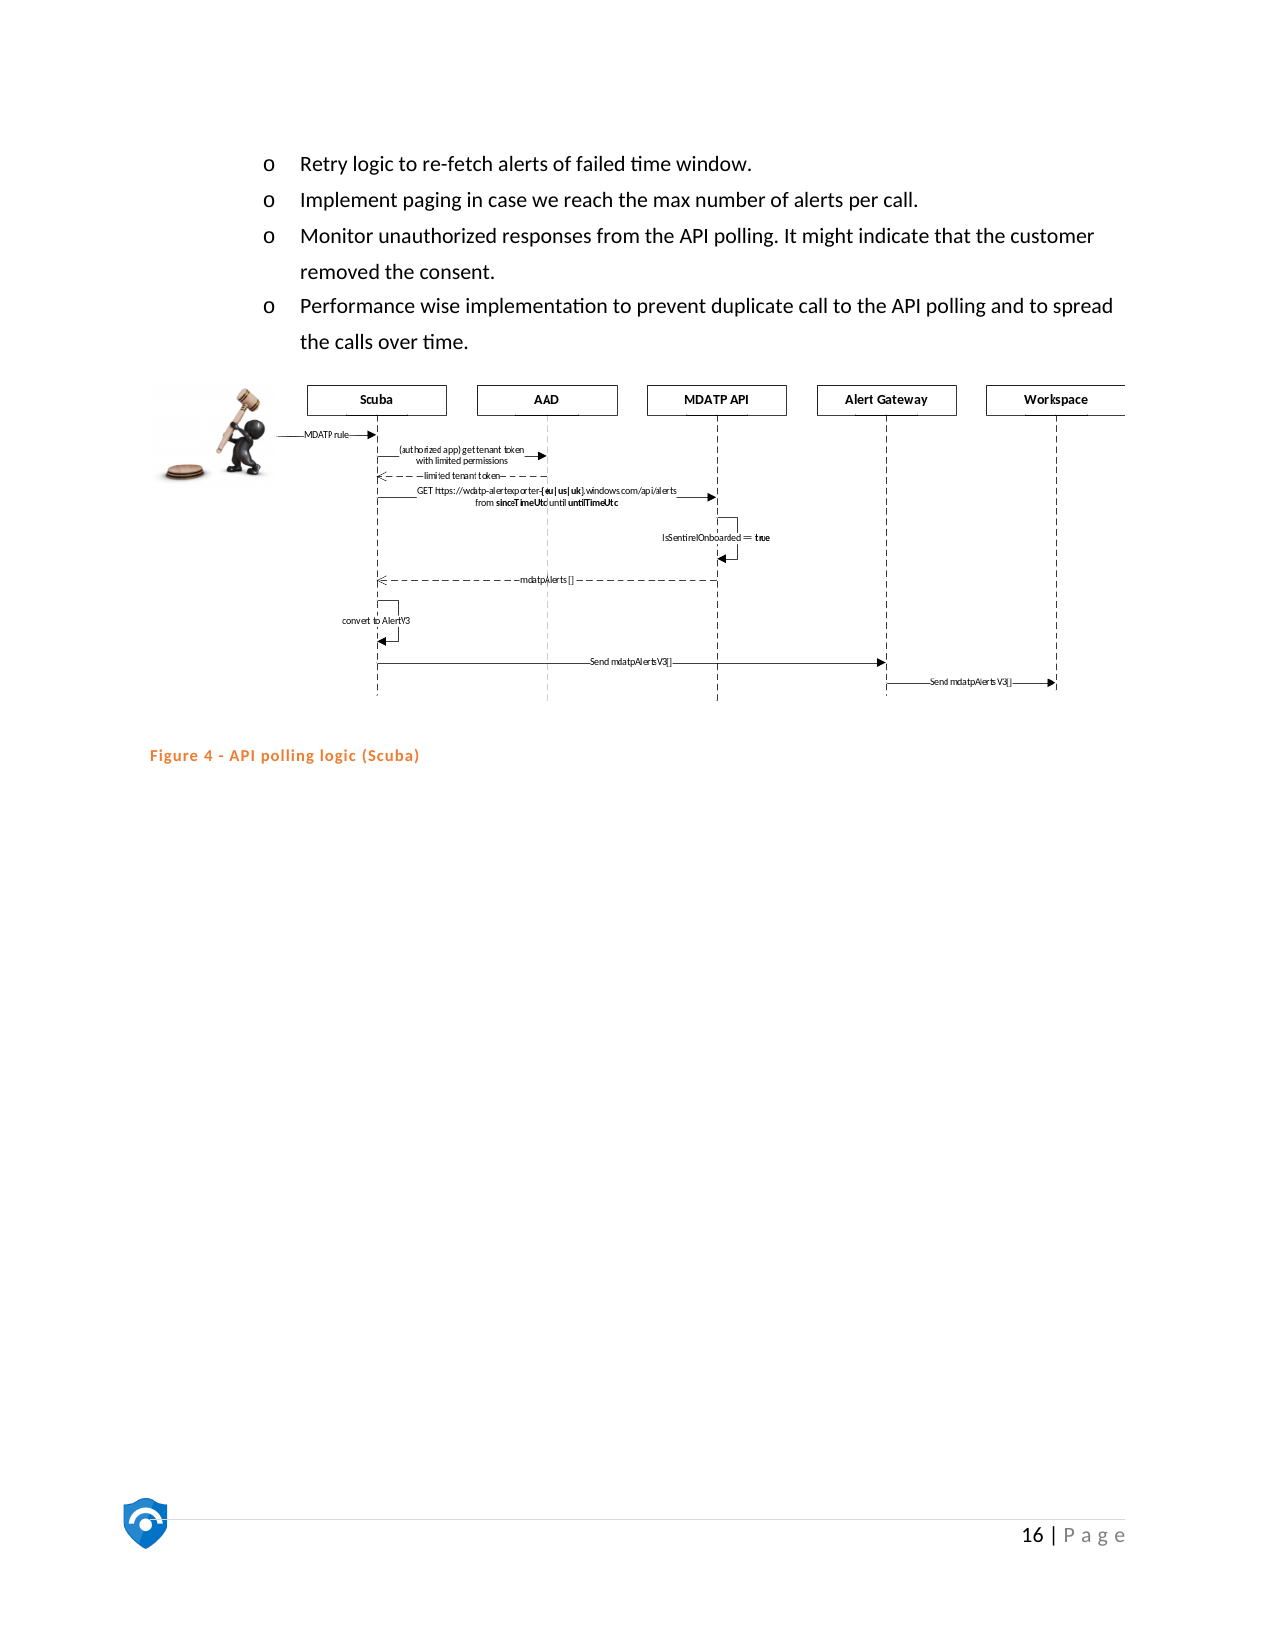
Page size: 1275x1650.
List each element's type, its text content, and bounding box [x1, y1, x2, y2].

list Implement paging in case we reach the max number of alerts per call. [262, 186, 1125, 214]
list Retry logic to re-fetch alerts of failed time window. [262, 150, 1125, 178]
list Performance wise implementation to prevent duplicate call to the API polling and to spread the calls over time. [262, 293, 1125, 355]
picture [123, 1498, 168, 1549]
list Monitor unauthorized responses from the API polling. It might indicate that the customer removed the consent. [262, 222, 1125, 285]
text Figure 4 - API polling logic (Scuba) [150, 745, 1125, 765]
